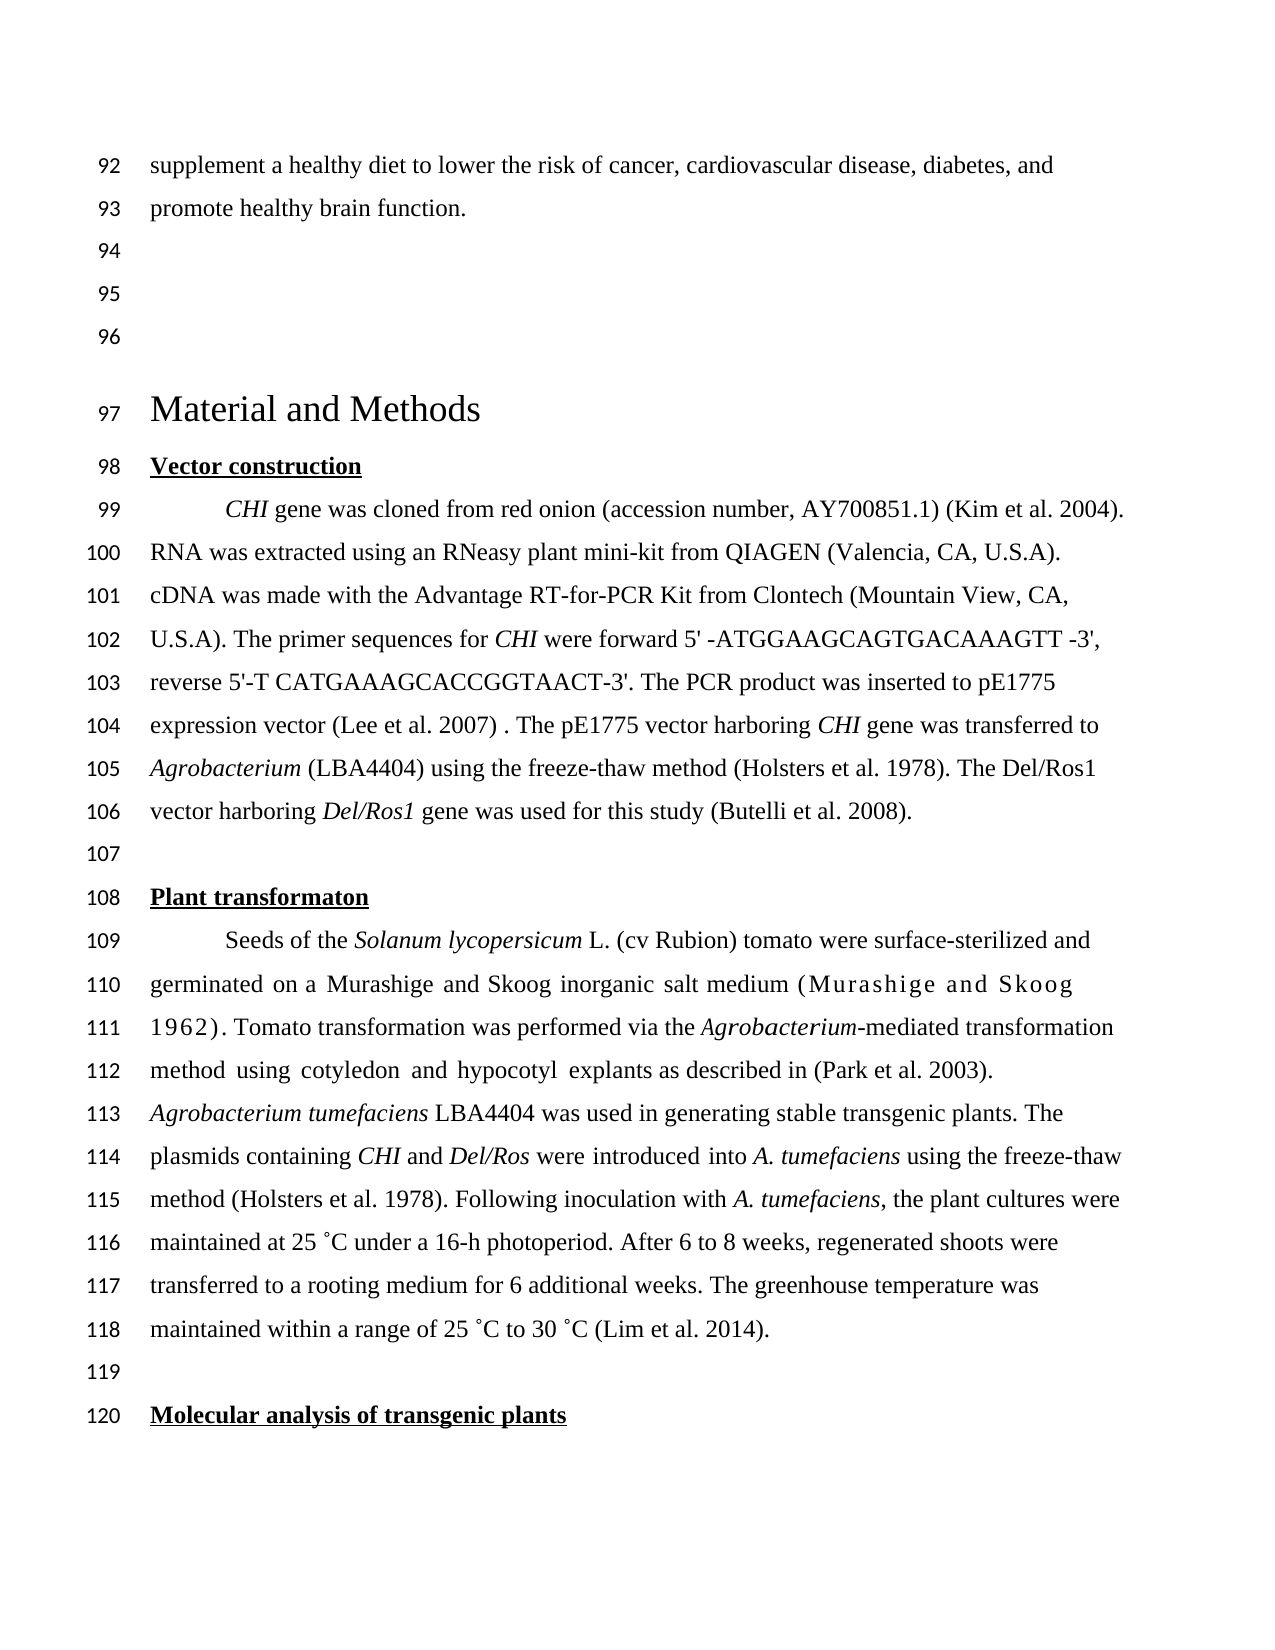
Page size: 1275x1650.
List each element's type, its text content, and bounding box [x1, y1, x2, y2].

text Seeds of the Solanum lycopersicum L. (cv Rubion) tomato were surface-sterilized and germinated on a Murashige and Skoog inorganic salt medium (Murashige and Skoog 1962). Tomato transformation was performed via the Agrobacterium-mediated transformation method using cotyledon and hypocotyl explants as described in (Park et al. 2003). Agrobacterium tumefaciens LBA4404 was used in generating stable transgenic plants. The plasmids containing CHI and Del/Ros were introduced into A. tumefaciens using the freeze-thaw method (Holsters et al. 1978). Following inoculation with A. tumefaciens, the plant cultures were maintained at 25 ˚C under a 16-h photoperiod. After 6 to 8 weeks, regenerated shoots were transferred to a rooting medium for 6 additional weeks. The greenhouse temperature was maintained within a range of 25 ˚C to 30 ˚C (Lim et al. 2014). [150, 926, 1127, 1342]
text Vector construction [150, 451, 1125, 480]
text CHI gene was cloned from red onion (accession number, AY700851.1) (Kim et al. 2004). RNA was extracted using an RNeasy plant mini-kit from QIAGEN (Valencia, CA, U.S.A). cDNA was made with the Advantage RT-for-PCR Kit from Clontech (Mountain View, CA, U.S.A). The primer sequences for CHI were forward 5' -ATGGAAGCAGTGACAAAGTT -3', reverse 5'-T CATGAAAGCACCGGTAACT-3'. The PCR product was inserted to pE1775 expression vector (Lee et al. 2007) . The pE1775 vector harboring CHI gene was transferred to Agrobacterium (LBA4404) using the freeze-thaw method (Holsters et al. 1978). The Del/Ros1 vector harboring Del/Ros1 gene was used for this study (Butelli et al. 2008). [150, 494, 1125, 825]
text Material and Methods [150, 386, 1125, 429]
text Plant transformaton [150, 882, 1125, 911]
text Molecular analysis of transgenic plants [150, 1400, 1125, 1429]
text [150, 150, 1125, 222]
